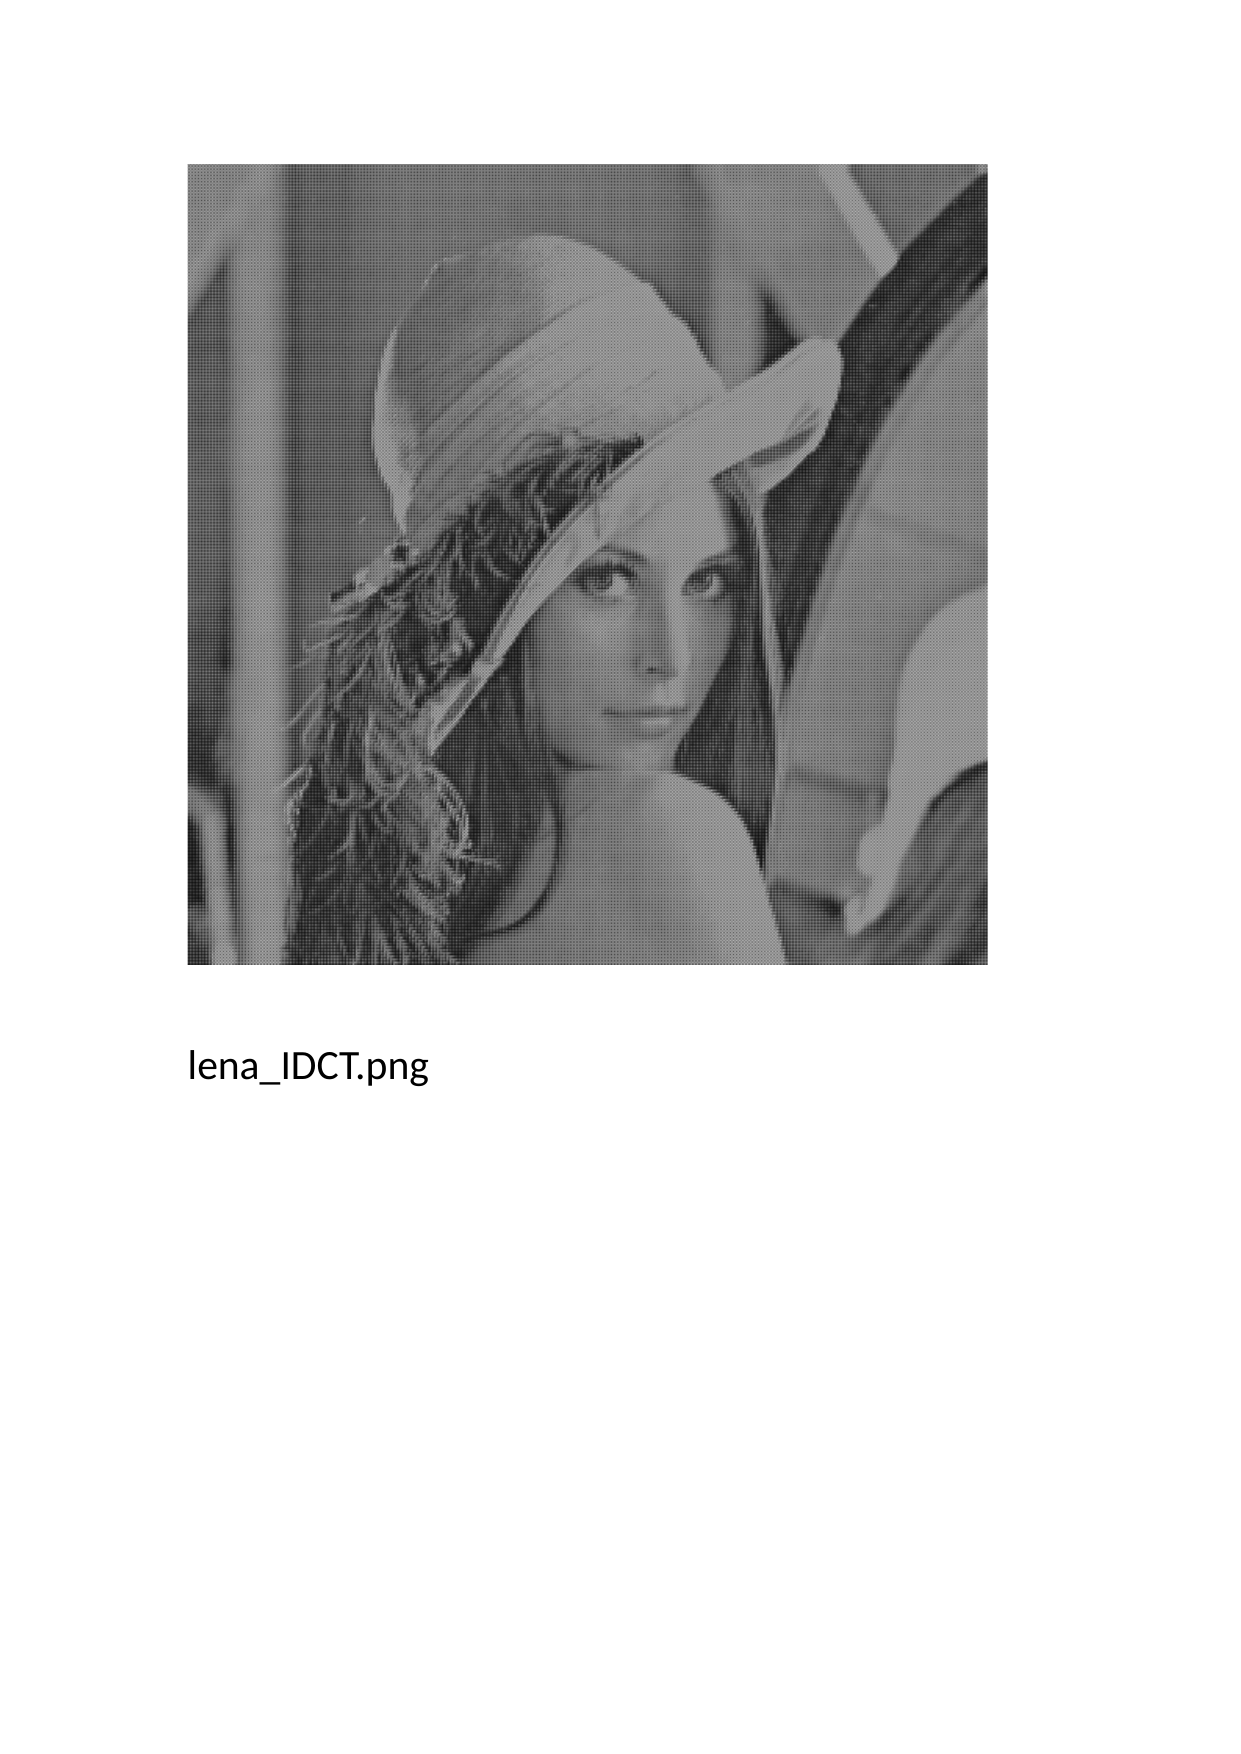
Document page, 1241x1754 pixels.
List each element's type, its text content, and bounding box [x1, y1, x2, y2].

picture [187, 164, 988, 965]
text lena_IDCT.png [187, 1027, 1053, 1102]
